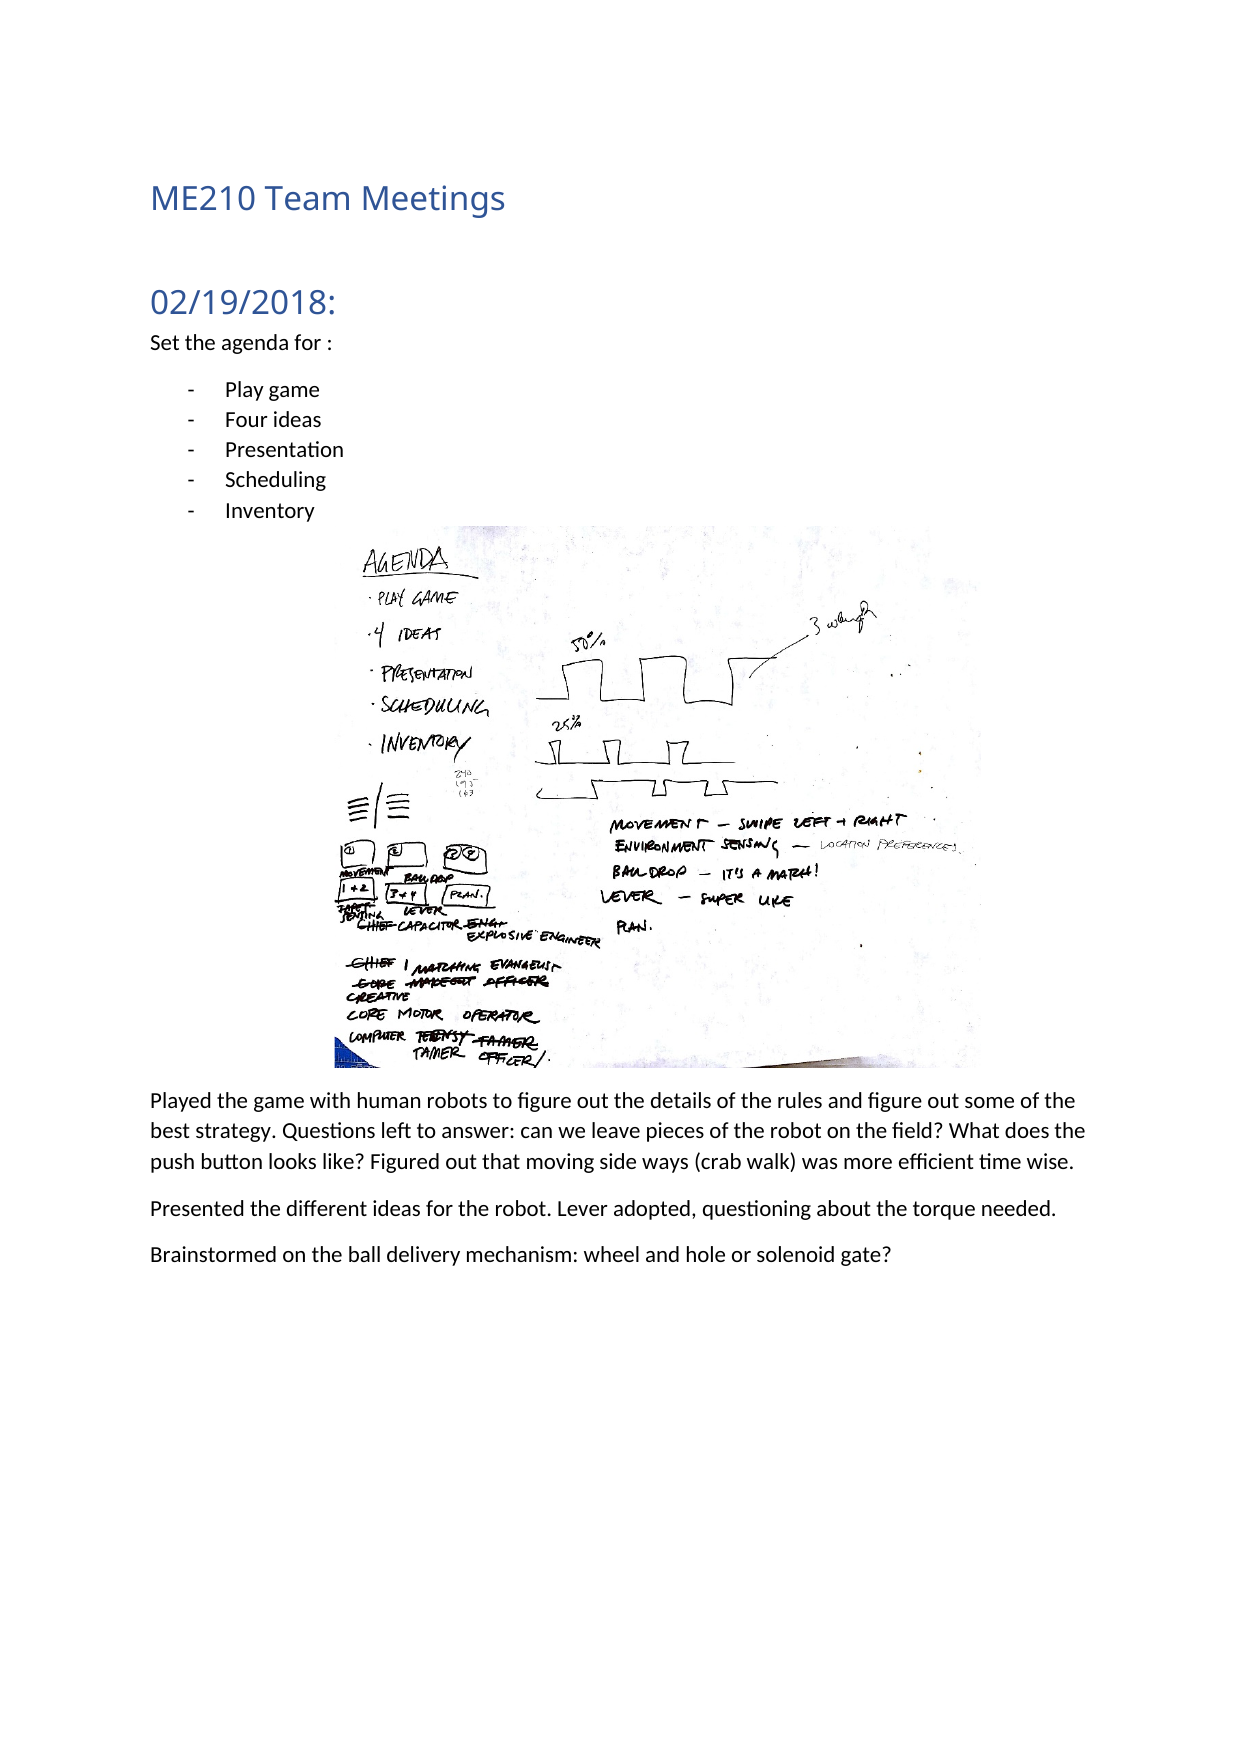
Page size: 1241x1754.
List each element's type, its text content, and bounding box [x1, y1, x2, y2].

list Play game [187, 375, 1090, 403]
list Presentation [187, 435, 1090, 463]
text Played the game with human robots to figure out the details of the rules and figure out some of the best strategy. Questions left to answer: can we leave pieces of the robot on the field? What does the push button looks like? Figured out that moving side ways (crab walk) was more efficient time wise. [150, 1086, 1090, 1175]
list Inventory [187, 496, 1090, 524]
picture [334, 526, 981, 1068]
text Presented the different ideas for the robot. Lever adopted, questioning about the torque needed. [150, 1194, 1090, 1222]
text Set the agenda for : [150, 328, 1090, 356]
subtitle 02/19/2018: [150, 279, 1090, 324]
subtitle ME210 Team Meetings [150, 175, 1090, 220]
list Four ideas [187, 405, 1090, 433]
list Scheduling [187, 466, 1090, 494]
text Brainstormed on the ball delivery mechanism: wheel and hole or solenoid gate? [150, 1241, 1090, 1268]
